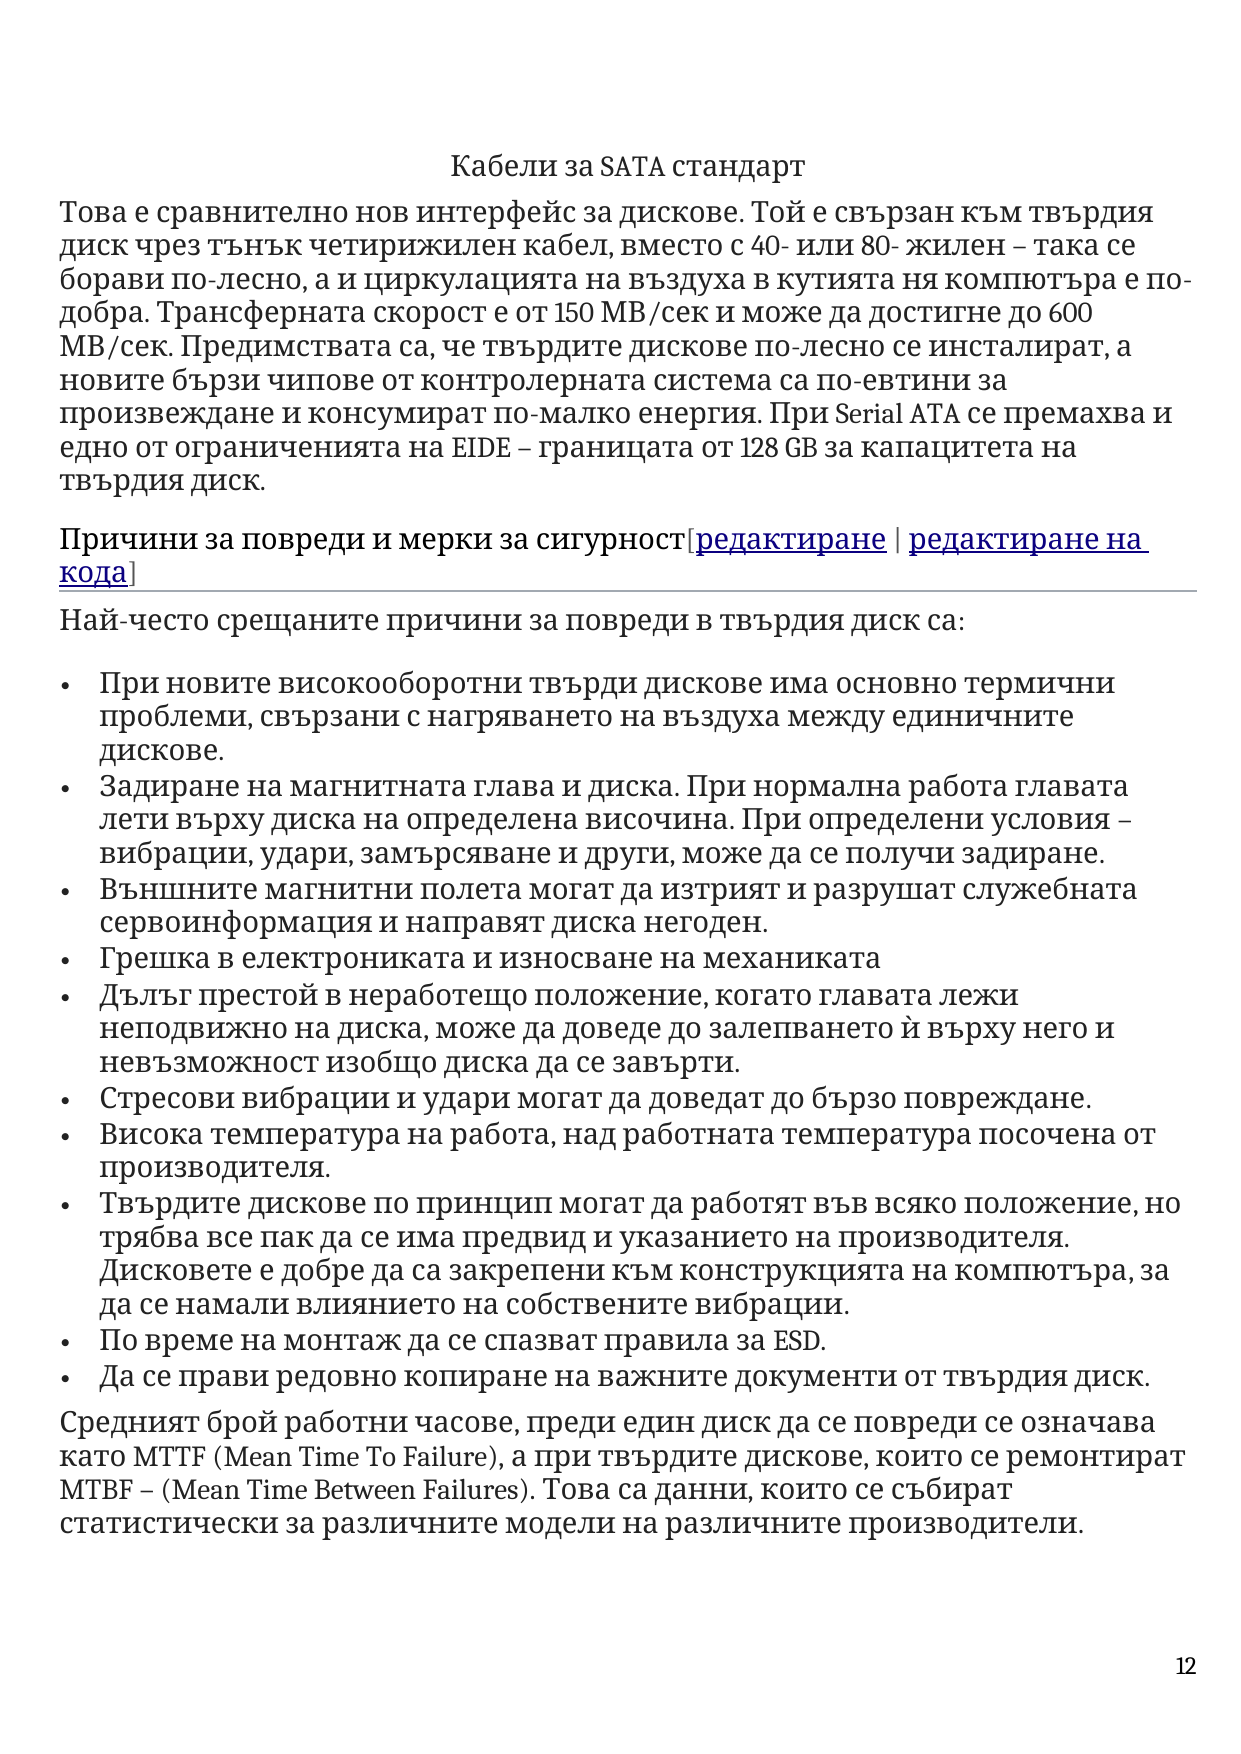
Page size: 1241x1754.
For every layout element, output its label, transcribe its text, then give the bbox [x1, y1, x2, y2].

list Дълъг престой в неработещо положение, когато главата лежи неподвижно на диска, може да доведе до залепването ѝ върху него и невъзможност изобщо диска да се завърти. [62, 979, 1197, 1079]
list По време на монтаж да се спазват правила за ESD. [62, 1324, 1197, 1358]
list Задиране на магнитната глава и диска. При нормална работа главата лети върху диска на определена височина. При определени условия – вибрации, удари, замърсяване и други, може да се получи задиране. [62, 770, 1197, 871]
list При новите високооборотни твърди дискове има основно термични проблеми, свързани с нагряването на въздуха между единичните дискове. [62, 667, 1197, 767]
list Висока температура на работа, над работната температура посочена от производителя. [62, 1118, 1197, 1185]
text Най-често срещаните причини за повреди в твърдия диск са: [59, 604, 1197, 638]
text Кабели за SATA стандарт [62, 150, 1193, 183]
list Грешка в електрониката и износване на механиката [62, 943, 1197, 976]
list Да се прави редовно копиране на важните документи от твърдия диск. [62, 1360, 1197, 1394]
text Това е сравнително нов интерфейс за дискове. Той е свързан към твърдия диск чрез тънък четирижилен кабел, вместо с 40- или 80- жилен – така се борави по-лесно, а и циркулацията на въздуха в кутията ня компютъра е по-добра. Трансферната скорост е от 150 МВ/сек и може да достигне до 600 МВ/сек. Предимствата са, че твърдите дискове по-лесно се инсталират, а новите бързи чипове от контролерната система са по-евтини за произвеждане и консумират по-малко енергия. При Serial ATA се премахва и едно от ограниченията на EIDE – границата от 128 GB за капацитета на твърдия диск. [59, 196, 1197, 498]
list Външните магнитни полета могат да изтрият и разрушат служебната сервоинформация и направят диска негоден. [62, 873, 1197, 940]
text Средният брой работни часове, преди един диск да се повреди се означава като MTTF (Mean Time To Failure), а при твърдите дискове, които се ремонтират MTBF – (Mean Time Between Failures). Това са данни, които се събират статистически за различните модели на различните производители. [59, 1406, 1197, 1540]
list Стресови вибрации и удари могат да доведат до бързо повреждане. [62, 1082, 1197, 1115]
text Причини за повреди и мерки за сигурност[редактиране | редактиране на кода] [59, 523, 1197, 590]
list Твърдите дискове по принцип могат да работят във всяко положение, но трябва все пак да се има предвид и указанието на производителя. Дисковете е добре да са закрепени към конструкцията на компютъра, за да се намали влиянието на собствените вибрации. [62, 1187, 1197, 1322]
